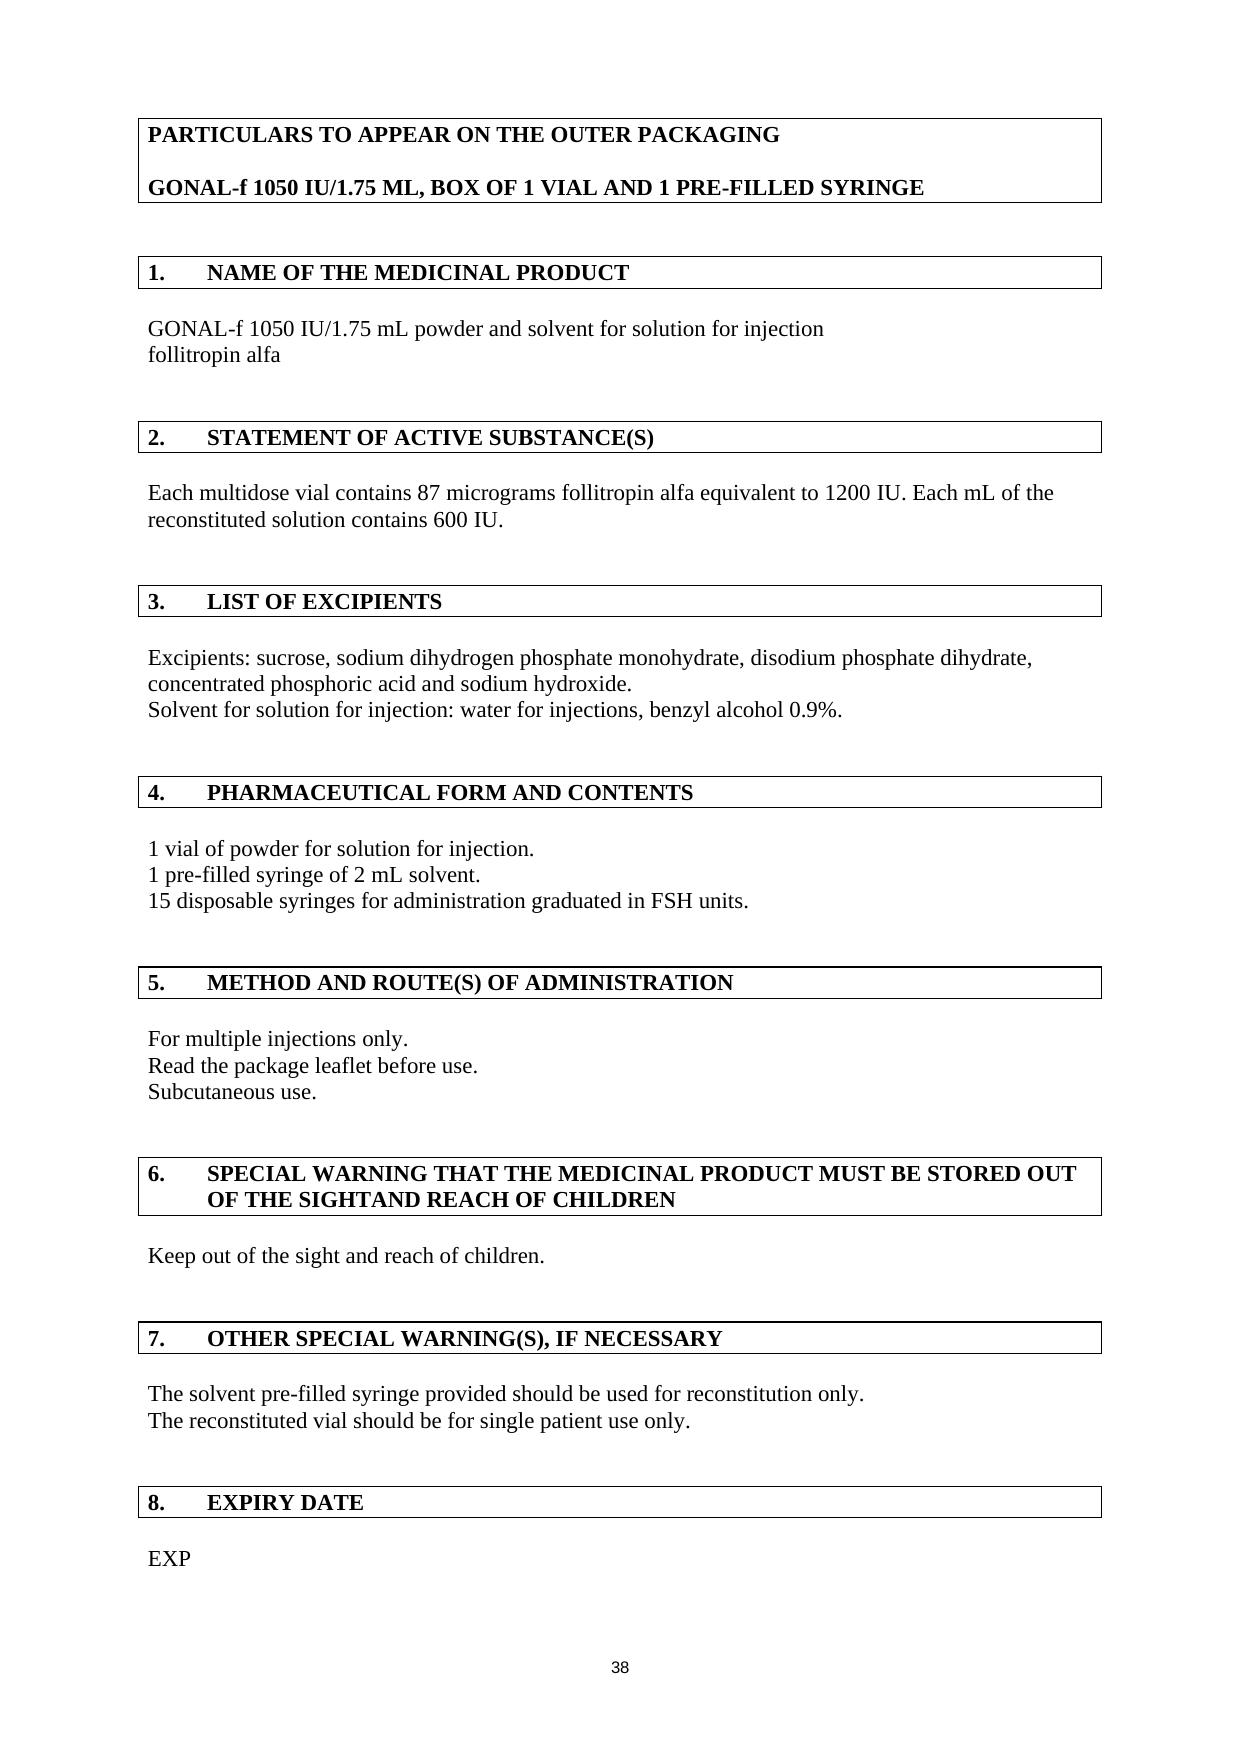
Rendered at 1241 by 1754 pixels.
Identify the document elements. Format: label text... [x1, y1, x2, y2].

text 6. special warning that the medicinal product must be stored out of the Sightand reach of children [139, 1158, 1101, 1215]
text For multiple injections only. [148, 1025, 1092, 1052]
text follitropin alfa [148, 341, 1092, 368]
text 3. list of excipients [139, 586, 1101, 616]
text EXP [148, 1545, 1092, 1571]
text Read the package leaflet before use. [148, 1052, 1092, 1078]
text 4. pharmaceutical form and contents [139, 777, 1101, 807]
text 1. name of the medicinal product [139, 257, 1101, 288]
text GONAL-f 1050 IU/1.75 mL powder and solvent for solution for injection [148, 315, 1092, 341]
text Subcutaneous use. [148, 1078, 1092, 1104]
text 2. statement of active substance(s) [139, 422, 1101, 452]
text The solvent pre-filled syringe provided should be used for reconstitution only. [148, 1380, 1092, 1407]
text 5. method and route(s) of administration [139, 968, 1101, 998]
text 1 vial of powder for solution for injection. [148, 834, 1092, 861]
text 7. other special warning(S), IF NECESSARY [139, 1323, 1101, 1353]
text Keep out of the sight and reach of children. [148, 1242, 1092, 1269]
text Each multidose vial contains 87 micrograms follitropin alfa equivalent to 1200 IU. Each mL of the reconstituted solution contains 600 IU. [148, 479, 1092, 532]
text 8. expiry date [139, 1487, 1101, 1517]
text The reconstituted vial should be for single patient use only. [148, 1407, 1092, 1433]
text Excipients: sucrose, sodium dihydrogen phosphate monohydrate, disodium phosphate dihydrate, concentrated phosphoric acid and sodium hydroxide. [148, 644, 1092, 697]
text PARTICULARS TO APPEAR ON THE OUTER PACKAGING [139, 119, 1101, 148]
text GONAL-f 1050 IU/1.75 ML, BOX OF 1 VIAL AND 1 PRE-FILLED SYRINGE [139, 171, 1101, 202]
text Solvent for solution for injection: water for injections, benzyl alcohol 0.9%. [148, 697, 1092, 723]
text 1 pre-filled syringe of 2 mL solvent. [148, 861, 1092, 887]
text 15 disposable syringes for administration graduated in FSH units. [148, 887, 1092, 914]
